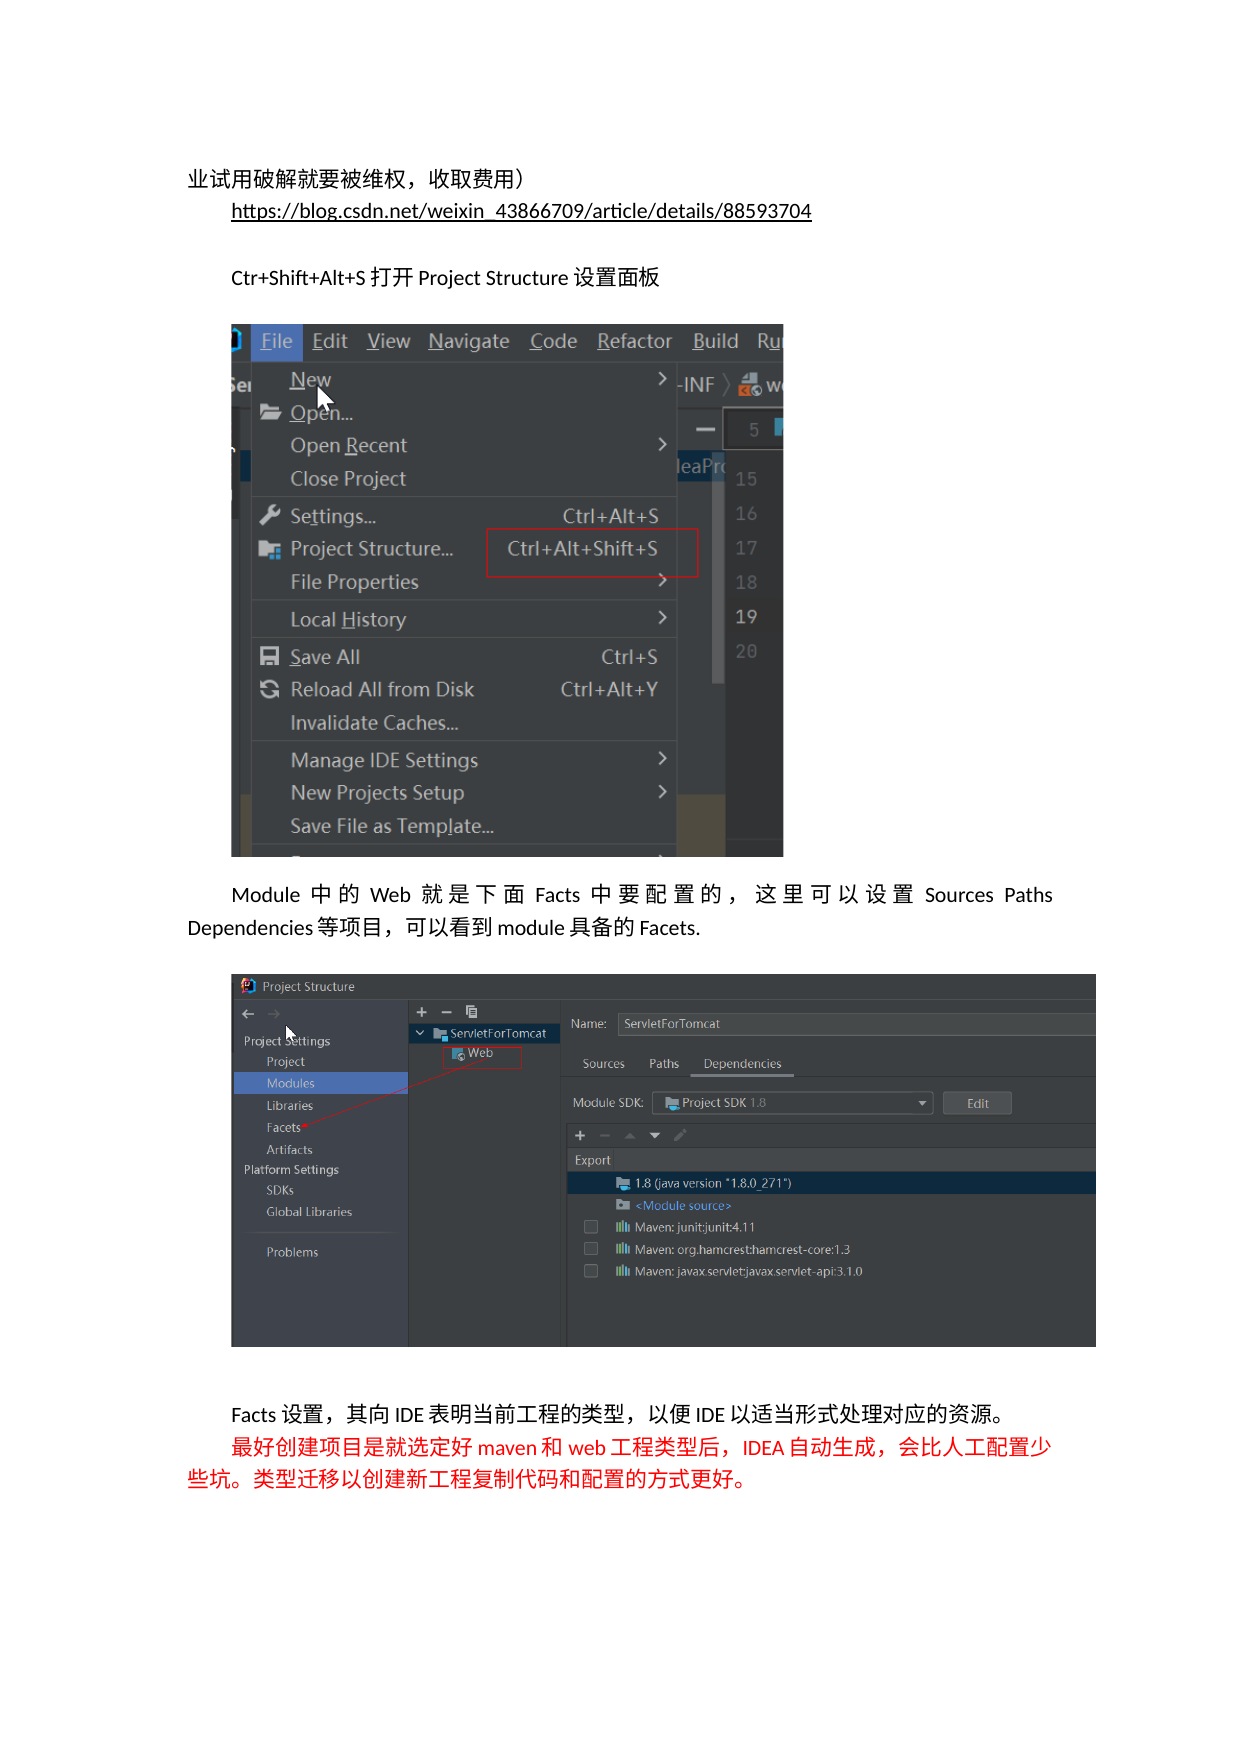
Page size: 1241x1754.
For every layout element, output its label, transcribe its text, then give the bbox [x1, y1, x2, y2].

list Facts设置，其向IDE表明当前工程的类型，以便IDE以适当形式处理对应的资源。 [187, 1397, 1053, 1429]
picture [231, 324, 784, 857]
list Ctr+Shift+Alt+S打开Project Structure设置面板 [187, 259, 1053, 292]
list https://blog.csdn.net/weixin_43866709/article/details/88593704 [187, 194, 1053, 227]
list Module中的Web就是下面Facts中要配置的，这里可以设置Sources Paths Dependencies等项目，可以看到module具备的Facets. [187, 877, 1053, 942]
picture [231, 974, 1096, 1347]
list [187, 162, 1053, 194]
list 最好创建项目是就选定好maven和web工程类型后，IDEA自动生成，会比人工配置少些坑。类型迁移以创建新工程复制代码和配置的方式更好。 [187, 1429, 1053, 1494]
